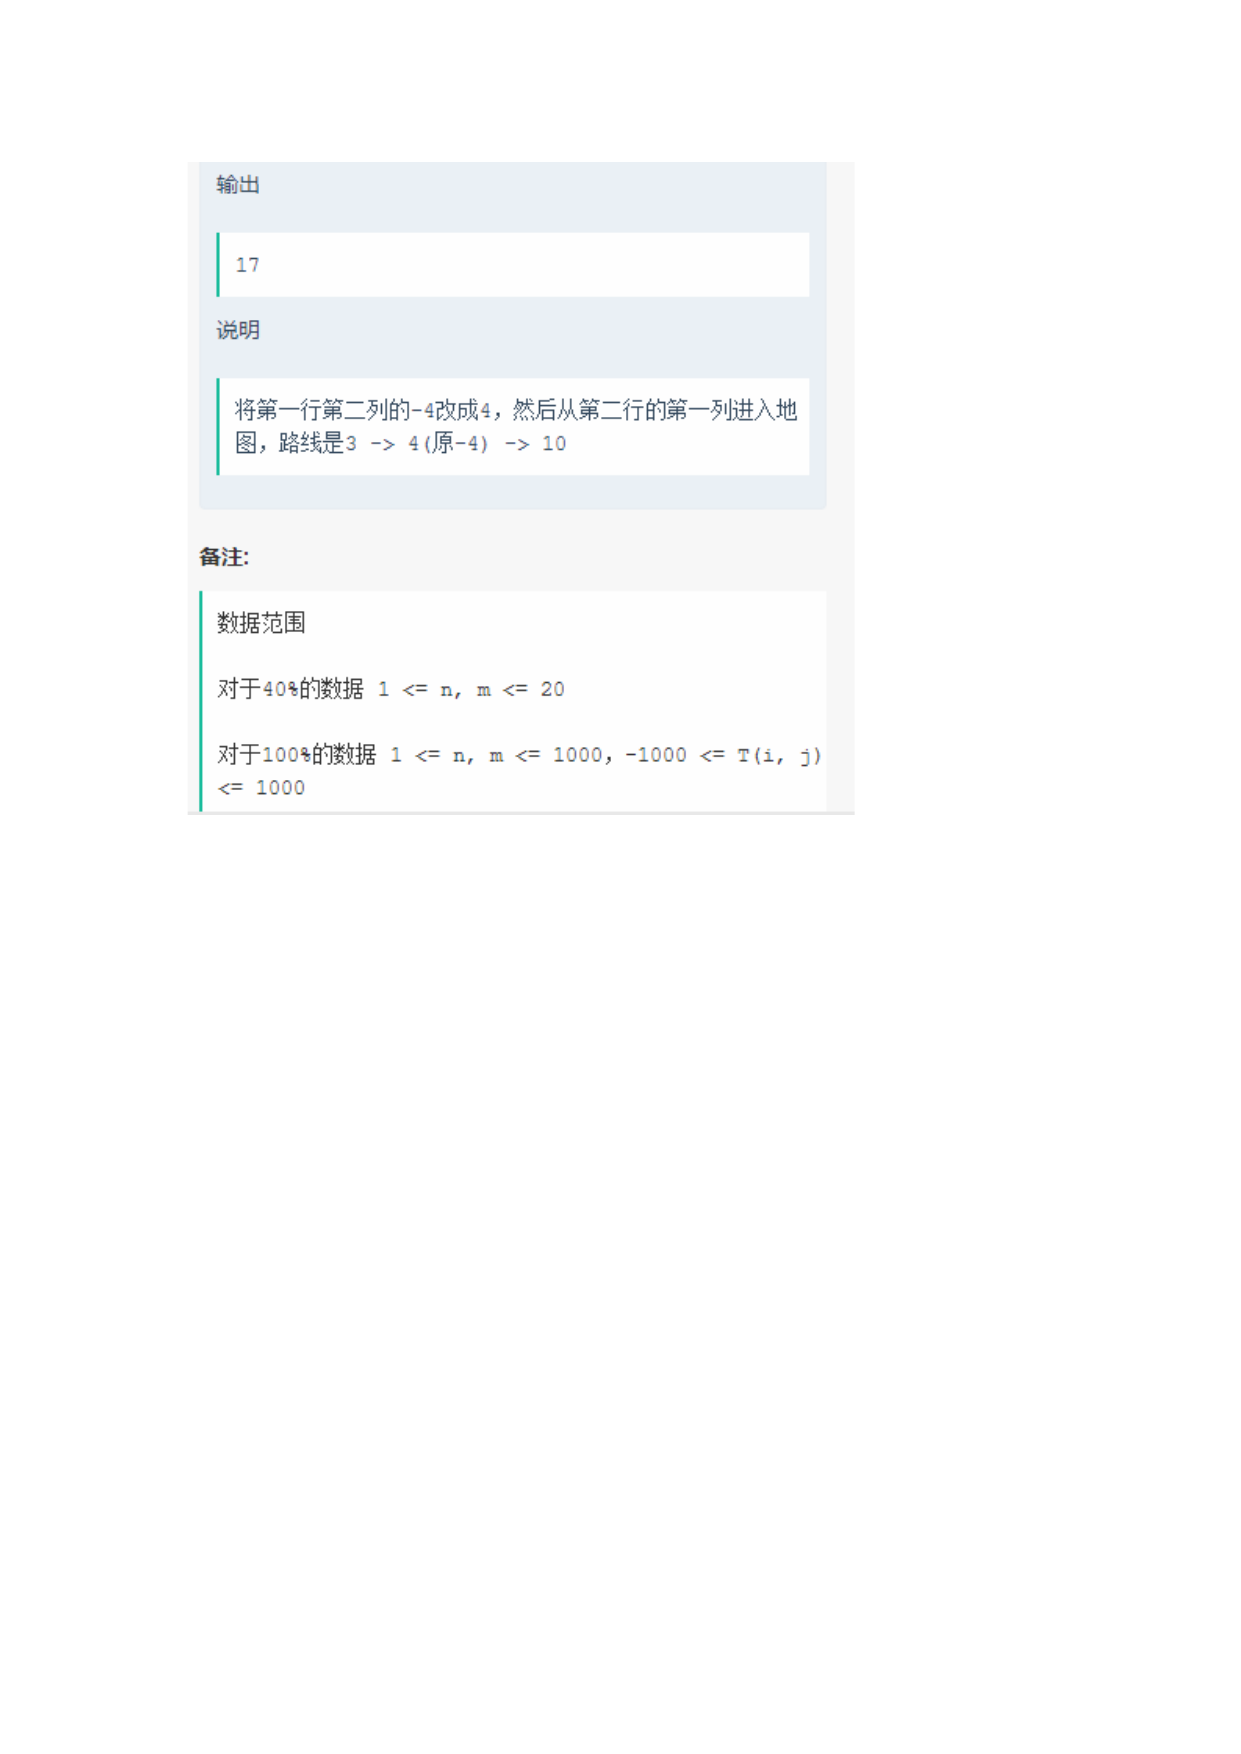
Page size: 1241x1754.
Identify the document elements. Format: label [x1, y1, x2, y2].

picture [187, 162, 855, 815]
